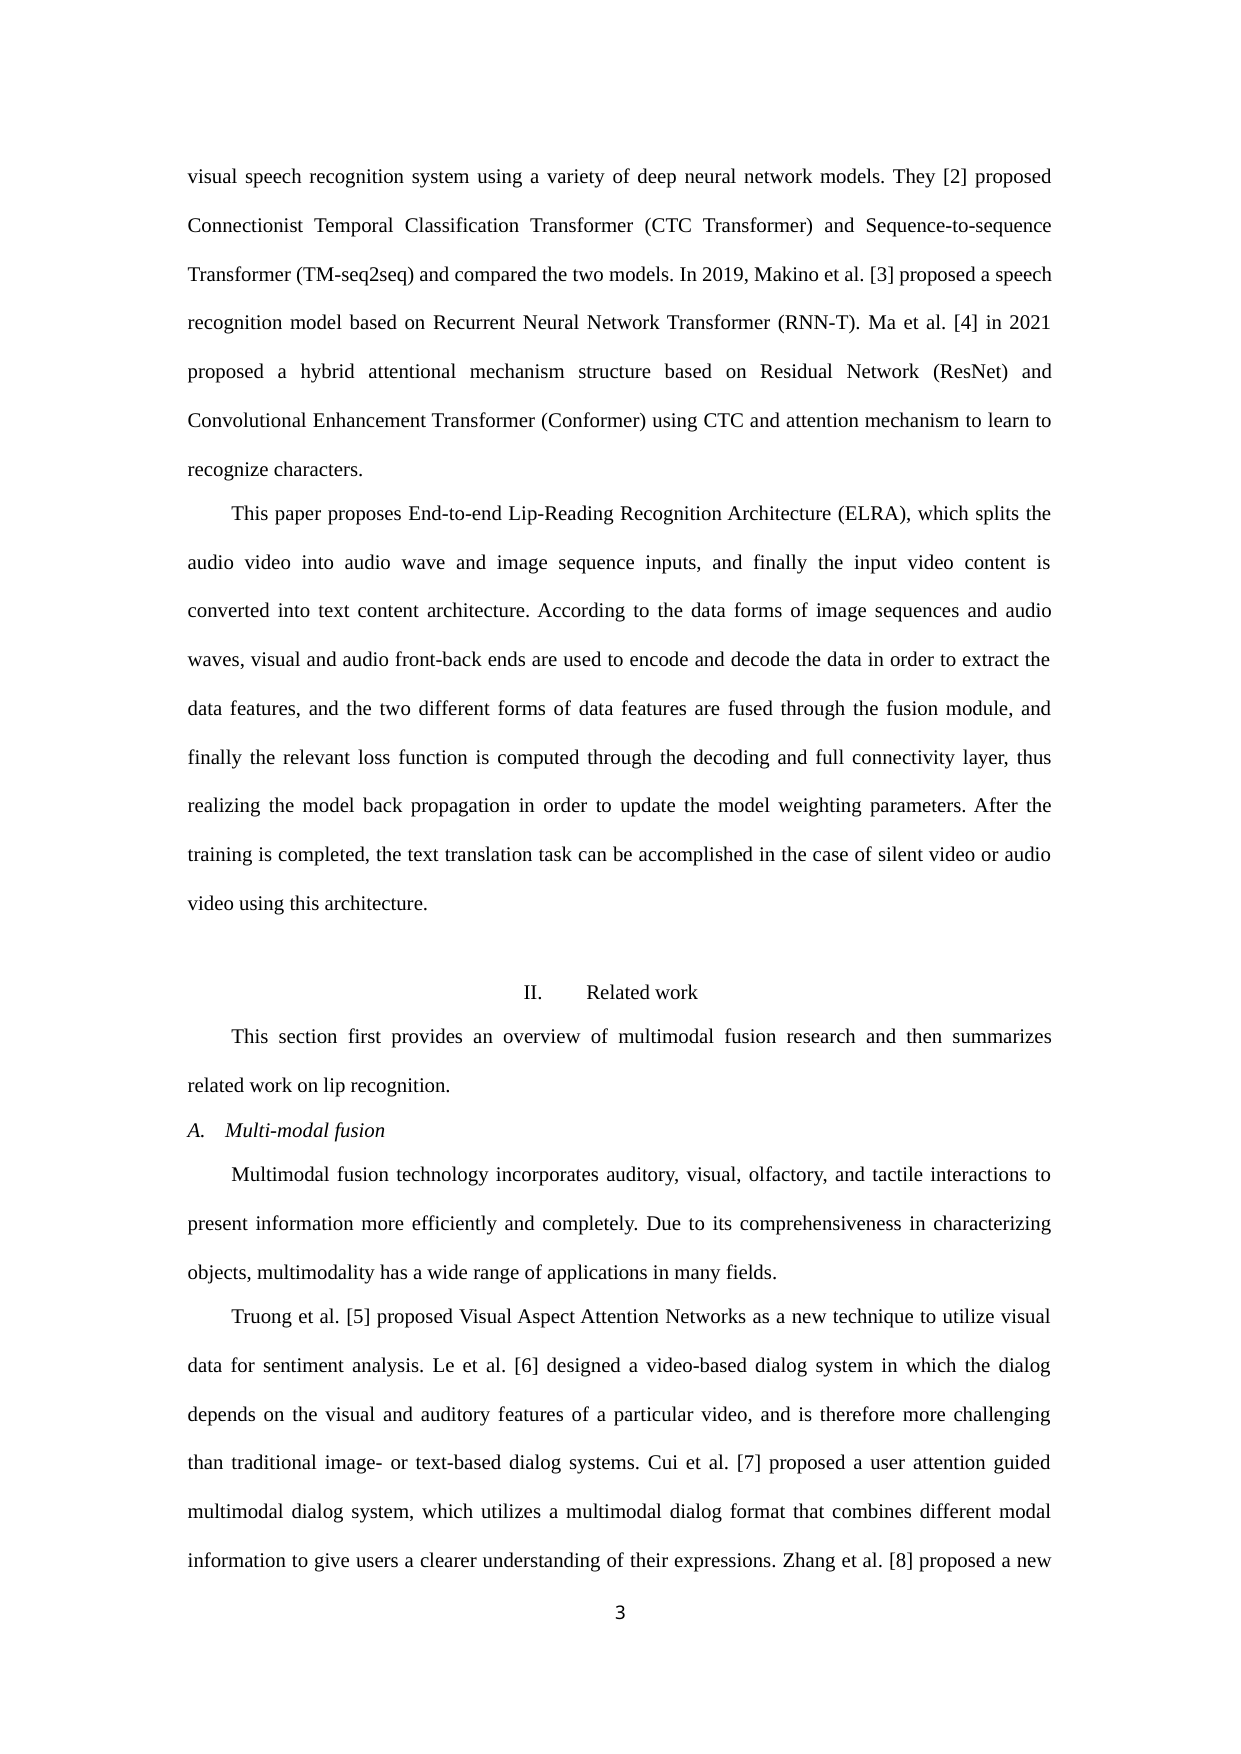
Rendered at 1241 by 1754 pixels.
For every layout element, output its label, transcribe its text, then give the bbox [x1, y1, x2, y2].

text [187, 1300, 1053, 1576]
text This section first provides an overview of multimodal fusion research and then summarizes related work on lip recognition. [187, 1020, 1053, 1101]
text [187, 160, 1053, 485]
list Multi-modal fusion [187, 1113, 1053, 1146]
text Multimodal fusion technology incorporates auditory, visual, olfactory, and tactile interactions to present information more efficiently and completely. Due to its comprehensiveness in characterizing objects, multimodality has a wide range of applications in many fields. [187, 1158, 1053, 1288]
text This paper proposes End-to-end Lip-Reading Recognition Architecture (ELRA), which splits the audio video into audio wave and image sequence inputs, and finally the input video content is converted into text content architecture. According to the data forms of image sequences and audio waves, visual and audio front-back ends are used to encode and decode the data in order to extract the data features, and the two different forms of data features are fused through the fusion module, and finally the relevant loss function is computed through the decoding and full connectivity layer, thus realizing the model back propagation in order to update the model weighting parameters. After the training is completed, the text translation task can be accomplished in the case of silent video or audio video using this architecture. [187, 497, 1053, 919]
list Related work [187, 976, 1053, 1008]
